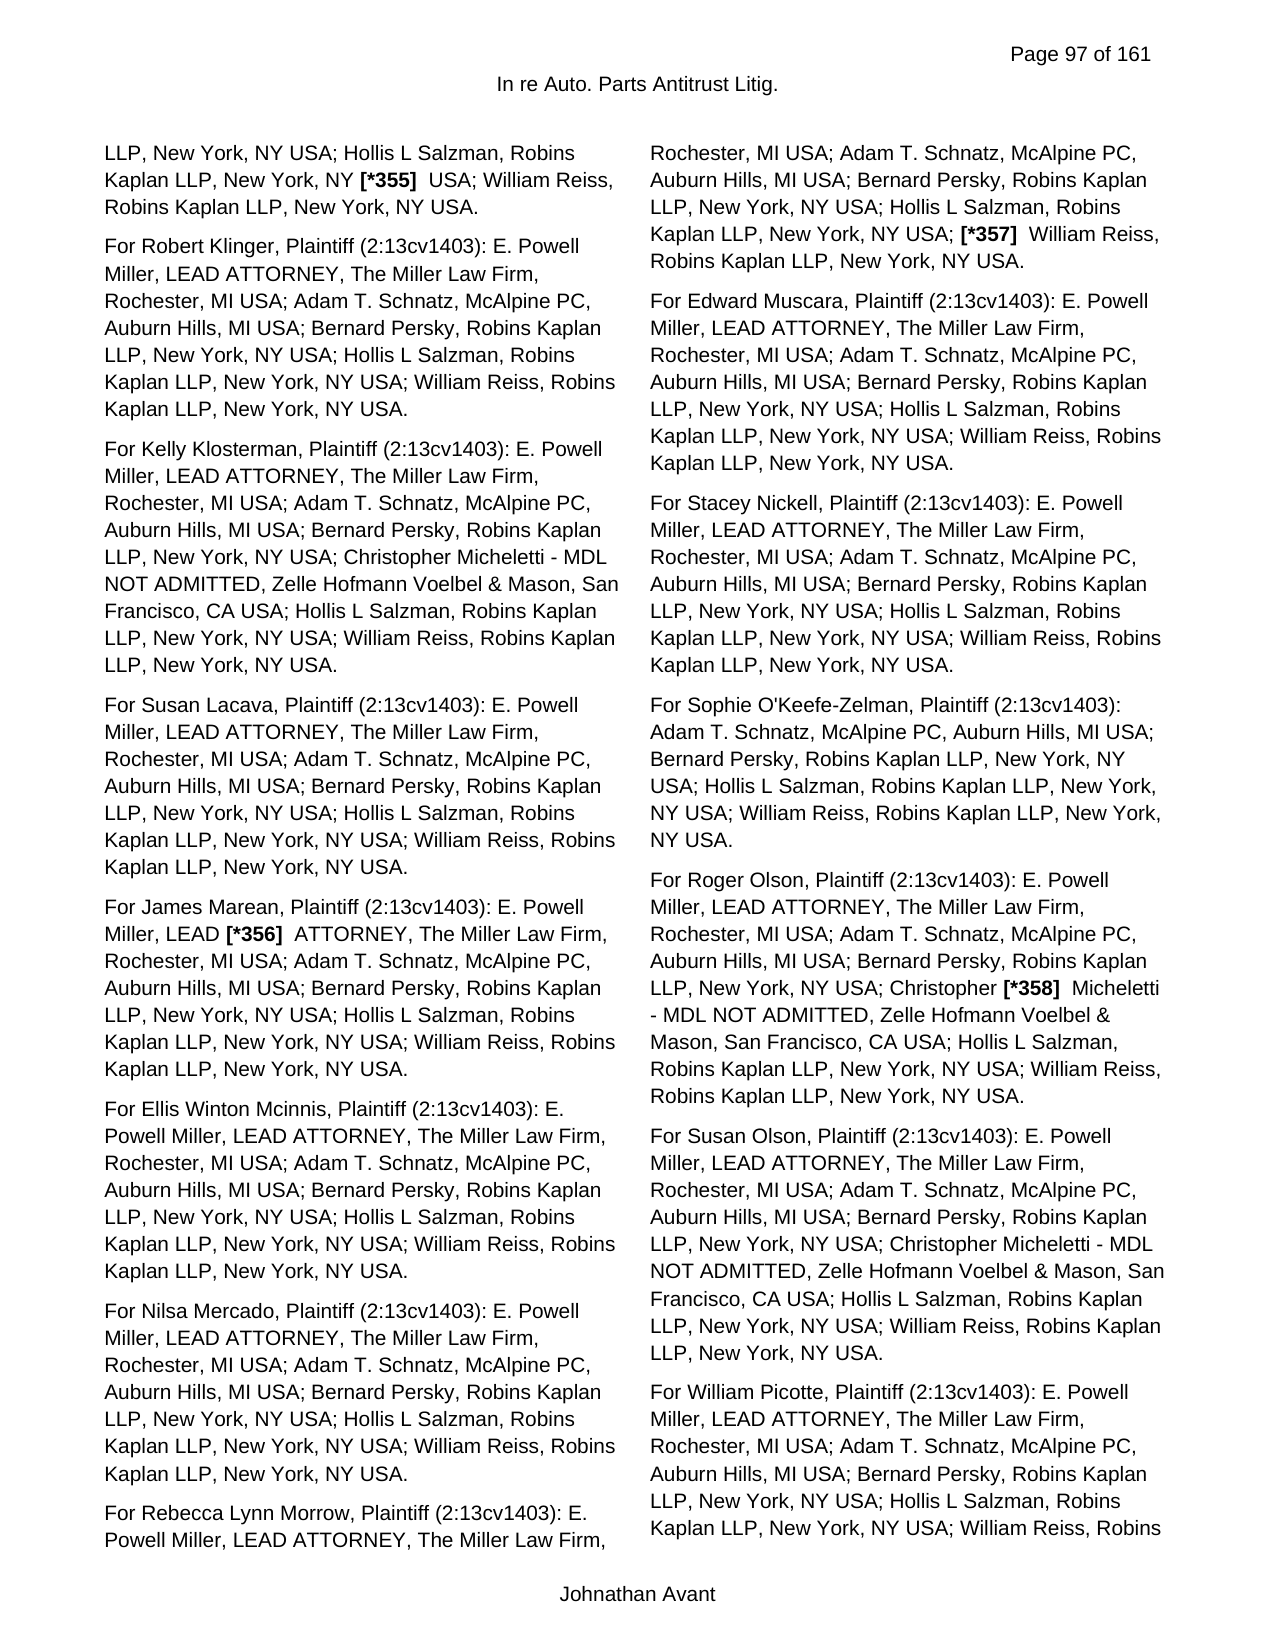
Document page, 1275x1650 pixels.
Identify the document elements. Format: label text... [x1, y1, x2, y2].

text For Ellis Winton Mcinnis, Plaintiff (2:13cv1403): E. Powell Miller, LEAD ATTORNEY, The Miller Law Firm, Rochester, MI USA; Adam T. Schnatz, McAlpine PC, Auburn Hills, MI USA; Bernard Persky, Robins Kaplan LLP, New York, NY USA; Hollis L Salzman, Robins Kaplan LLP, New York, NY USA; William Reiss, Robins Kaplan LLP, New York, NY USA. [104, 1094, 625, 1283]
text For Sophie O'Keefe-Zelman, Plaintiff (2:13cv1403): Adam T. Schnatz, McAlpine PC, Auburn Hills, MI USA; Bernard Persky, Robins Kaplan LLP, New York, NY USA; Hollis L Salzman, Robins Kaplan LLP, New York, NY USA; William Reiss, Robins Kaplan LLP, New York, NY USA. [650, 689, 1171, 852]
text For Rebecca Lynn Morrow, Plaintiff (2:13cv1403): E. Powell Miller, LEAD ATTORNEY, The Miller Law Firm, Rochester, MI USA; Adam T. Schnatz, McAlpine PC, Auburn Hills, MI USA; Bernard Persky, Robins Kaplan LLP, New York, NY USA; Hollis L Salzman, Robins Kaplan LLP, New York, NY USA; [*357] William Reiss, Robins Kaplan LLP, New York, NY USA. [650, 137, 1171, 273]
text For Rebecca Lynn Morrow, Plaintiff (2:13cv1403): E. Powell Miller, LEAD ATTORNEY, The Miller Law Firm, Rochester, MI USA; Adam T. Schnatz, McAlpine PC, Auburn Hills, MI USA; Bernard Persky, Robins Kaplan LLP, New York, NY USA; Hollis L Salzman, Robins Kaplan LLP, New York, NY USA; [*357] William Reiss, Robins Kaplan LLP, New York, NY USA. [104, 1498, 625, 1552]
text For James Marean, Plaintiff (2:13cv1403): E. Powell Miller, LEAD [*356] ATTORNEY, The Miller Law Firm, Rochester, MI USA; Adam T. Schnatz, McAlpine PC, Auburn Hills, MI USA; Bernard Persky, Robins Kaplan LLP, New York, NY USA; Hollis L Salzman, Robins Kaplan LLP, New York, NY USA; William Reiss, Robins Kaplan LLP, New York, NY USA. [104, 892, 625, 1081]
text For Susan Olson, Plaintiff (2:13cv1403): E. Powell Miller, LEAD ATTORNEY, The Miller Law Firm, Rochester, MI USA; Adam T. Schnatz, McAlpine PC, Auburn Hills, MI USA; Bernard Persky, Robins Kaplan LLP, New York, NY USA; Christopher Micheletti - MDL NOT ADMITTED, Zelle Hofmann Voelbel & Mason, San Francisco, CA USA; Hollis L Salzman, Robins Kaplan LLP, New York, NY USA; William Reiss, Robins Kaplan LLP, New York, NY USA. [650, 1121, 1171, 1364]
text For Edward Muscara, Plaintiff (2:13cv1403): E. Powell Miller, LEAD ATTORNEY, The Miller Law Firm, Rochester, MI USA; Adam T. Schnatz, McAlpine PC, Auburn Hills, MI USA; Bernard Persky, Robins Kaplan LLP, New York, NY USA; Hollis L Salzman, Robins Kaplan LLP, New York, NY USA; William Reiss, Robins Kaplan LLP, New York, NY USA. [650, 285, 1171, 475]
text For Stacey Nickell, Plaintiff (2:13cv1403): E. Powell Miller, LEAD ATTORNEY, The Miller Law Firm, Rochester, MI USA; Adam T. Schnatz, McAlpine PC, Auburn Hills, MI USA; Bernard Persky, Robins Kaplan LLP, New York, NY USA; Hollis L Salzman, Robins Kaplan LLP, New York, NY USA; William Reiss, Robins Kaplan LLP, New York, NY USA. [650, 487, 1171, 677]
text For Kelly Klosterman, Plaintiff (2:13cv1403): E. Powell Miller, LEAD ATTORNEY, The Miller Law Firm, Rochester, MI USA; Adam T. Schnatz, McAlpine PC, Auburn Hills, MI USA; Bernard Persky, Robins Kaplan LLP, New York, NY USA; Christopher Micheletti - MDL NOT ADMITTED, Zelle Hofmann Voelbel & Mason, San Francisco, CA USA; Hollis L Salzman, Robins Kaplan LLP, New York, NY USA; William Reiss, Robins Kaplan LLP, New York, NY USA. [104, 433, 625, 677]
text For Roger Olson, Plaintiff (2:13cv1403): E. Powell Miller, LEAD ATTORNEY, The Miller Law Firm, Rochester, MI USA; Adam T. Schnatz, McAlpine PC, Auburn Hills, MI USA; Bernard Persky, Robins Kaplan LLP, New York, NY USA; Christopher [*358] Micheletti - MDL NOT ADMITTED, Zelle Hofmann Voelbel & Mason, San Francisco, CA USA; Hollis L Salzman, Robins Kaplan LLP, New York, NY USA; William Reiss, Robins Kaplan LLP, New York, NY USA. [650, 864, 1171, 1108]
text For Susan Lacava, Plaintiff (2:13cv1403): E. Powell Miller, LEAD ATTORNEY, The Miller Law Firm, Rochester, MI USA; Adam T. Schnatz, McAlpine PC, Auburn Hills, MI USA; Bernard Persky, Robins Kaplan LLP, New York, NY USA; Hollis L Salzman, Robins Kaplan LLP, New York, NY USA; William Reiss, Robins Kaplan LLP, New York, NY USA. [104, 689, 625, 879]
text For Robert Klinger, Plaintiff (2:13cv1403): E. Powell Miller, LEAD ATTORNEY, The Miller Law Firm, Rochester, MI USA; Adam T. Schnatz, McAlpine PC, Auburn Hills, MI USA; Bernard Persky, Robins Kaplan LLP, New York, NY USA; Hollis L Salzman, Robins Kaplan LLP, New York, NY USA; William Reiss, Robins Kaplan LLP, New York, NY USA. [104, 231, 625, 421]
text For Nilsa Mercado, Plaintiff (2:13cv1403): E. Powell Miller, LEAD ATTORNEY, The Miller Law Firm, Rochester, MI USA; Adam T. Schnatz, McAlpine PC, Auburn Hills, MI USA; Bernard Persky, Robins Kaplan LLP, New York, NY USA; Hollis L Salzman, Robins Kaplan LLP, New York, NY USA; William Reiss, Robins Kaplan LLP, New York, NY USA. [104, 1296, 625, 1485]
